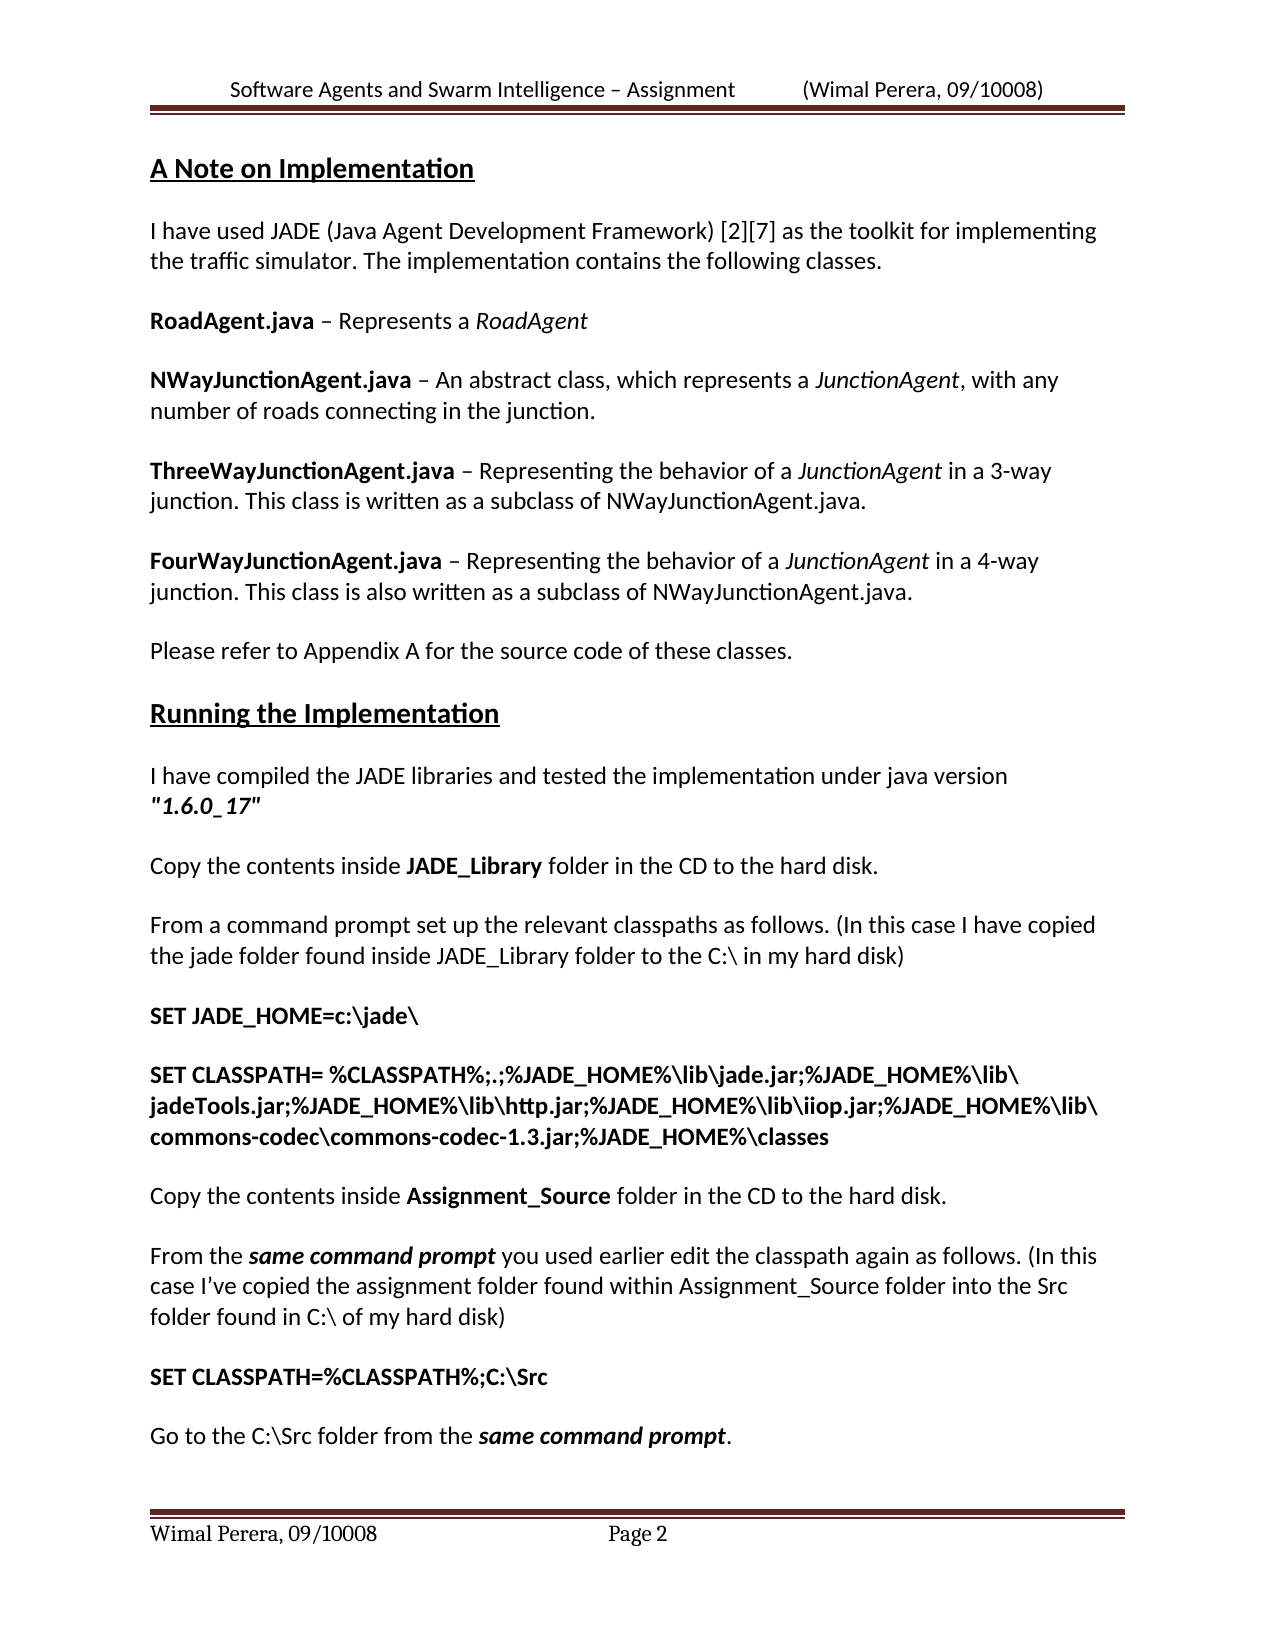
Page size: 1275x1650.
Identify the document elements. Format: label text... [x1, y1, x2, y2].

text From a command prompt set up the relevant classpaths as follows. (In this case I have copied the jade folder found inside JADE_Library folder to the C:\ in my hard disk) [150, 910, 1125, 971]
text Go to the C:\Src folder from the same command prompt. [150, 1420, 1125, 1451]
text A Note on Implementation [150, 150, 1125, 186]
text I have used JADE (Java Agent Development Framework) [2][7] as the toolkit for implementing the traffic simulator. The implementation contains the following classes. [150, 215, 1125, 276]
text Running the Implementation [150, 695, 1125, 731]
text SET CLASSPATH= %CLASSPATH%;.;%JADE_HOME%\lib\jade.jar;%JADE_HOME%\lib\jadeTools.jar;%JADE_HOME%\lib\http.jar;%JADE_HOME%\lib\iiop.jar;%JADE_HOME%\lib\commons-codec\commons-codec-1.3.jar;%JADE_HOME%\classes [150, 1059, 1125, 1151]
text NWayJunctionAgent.java – An abstract class, which represents a JunctionAgent, with any number of roads connecting in the junction. [150, 365, 1125, 426]
text FourWayJunctionAgent.java – Representing the behavior of a JunctionAgent in a 4-way junction. This class is also written as a subclass of NWayJunctionAgent.java. [150, 545, 1125, 606]
text SET JADE_HOME=c:\jade\ [150, 1000, 1125, 1030]
text Copy the contents inside JADE_Library folder in the CD to the hard disk. [150, 850, 1125, 881]
text Copy the contents inside Assignment_Source folder in the CD to the hard disk. [150, 1180, 1125, 1211]
text ThreeWayJunctionAgent.java – Representing the behavior of a JunctionAgent in a 3-way junction. This class is written as a subclass of NWayJunctionAgent.java. [150, 455, 1125, 516]
text From the same command prompt you used earlier edit the classpath again as follows. (In this case I’ve copied the assignment folder found within Assignment_Source folder into the Src folder found in C:\ of my hard disk) [150, 1240, 1125, 1332]
text SET CLASSPATH=%CLASSPATH%;C:\Src [150, 1361, 1125, 1391]
text I have compiled the JADE libraries and tested the implementation under java version "1.6.0_17" [150, 760, 1125, 821]
text Please refer to Appendix A for the source code of these classes. [150, 635, 1125, 666]
text RoadAgent.java – Represents a RoadAgent [150, 305, 1125, 336]
